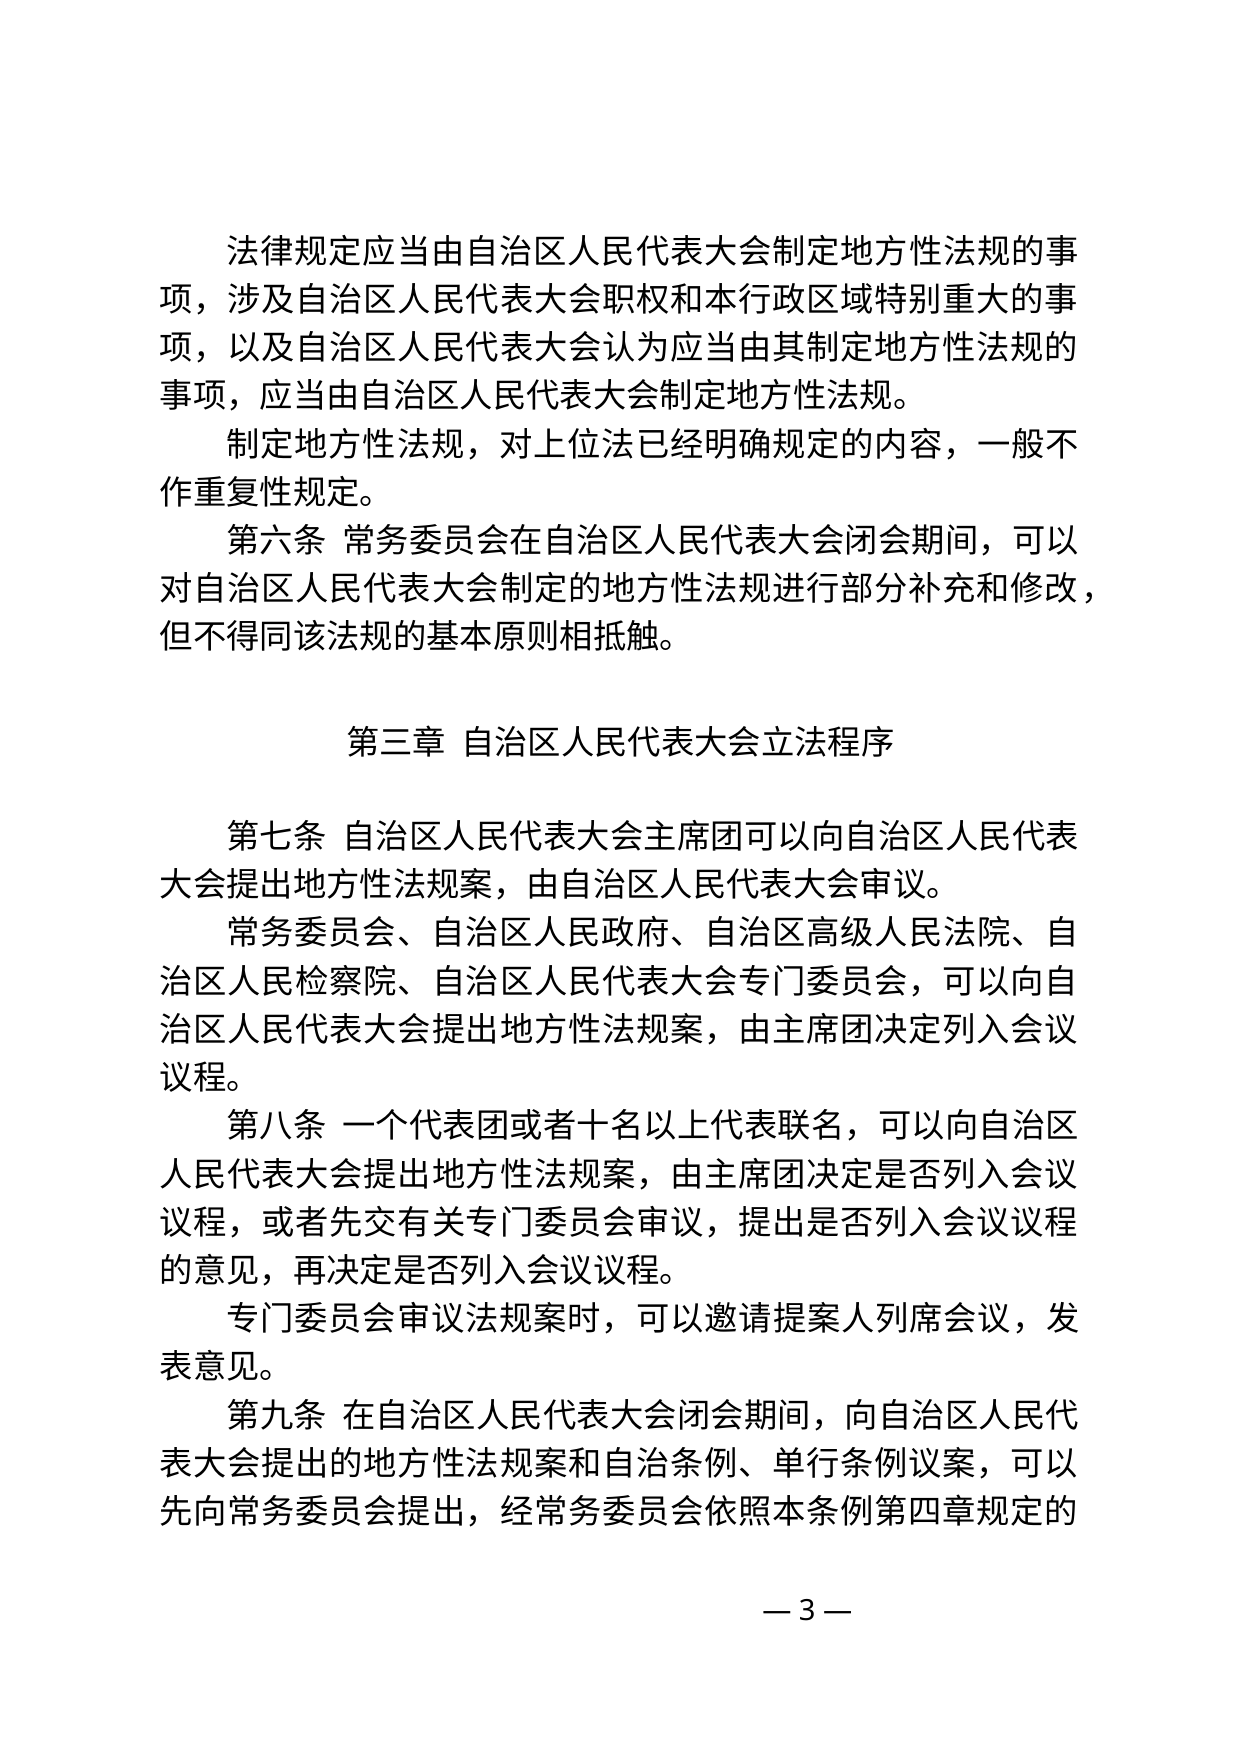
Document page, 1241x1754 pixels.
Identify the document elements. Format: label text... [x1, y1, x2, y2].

text 第七条 自治区人民代表大会主席团可以向自治区人民代表大会提出地方性法规案，由自治区人民代表大会审议。 [159, 810, 1081, 906]
text 第六条 常务委员会在自治区人民代表大会闭会期间，可以对自治区人民代表大会制定的地方性法规进行部分补充和修改，但不得同该法规的基本原则相抵触。 [159, 514, 1081, 658]
text 制定地方性法规，对上位法已经明确规定的内容，一般不作重复性规定。 [159, 417, 1081, 514]
text 第八条 一个代表团或者十名以上代表联名，可以向自治区人民代表大会提出地方性法规案，由主席团决定是否列入会议议程，或者先交有关专门委员会审议，提出是否列入会议议程的意见，再决定是否列入会议议程。 [159, 1099, 1081, 1292]
text 法律规定应当由自治区人民代表大会制定地方性法规的事项，涉及自治区人民代表大会职权和本行政区域特别重大的事项，以及自治区人民代表大会认为应当由其制定地方性法规的事项，应当由自治区人民代表大会制定地方性法规。 [159, 224, 1081, 417]
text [159, 1388, 1081, 1533]
text 常务委员会、自治区人民政府、自治区高级人民法院、自治区人民检察院、自治区人民代表大会专门委员会，可以向自治区人民代表大会提出地方性法规案，由主席团决定列入会议议程。 [159, 906, 1081, 1099]
text 专门委员会审议法规案时，可以邀请提案人列席会议，发表意见。 [159, 1292, 1081, 1388]
text 第三章 自治区人民代表大会立法程序 [159, 704, 1081, 764]
